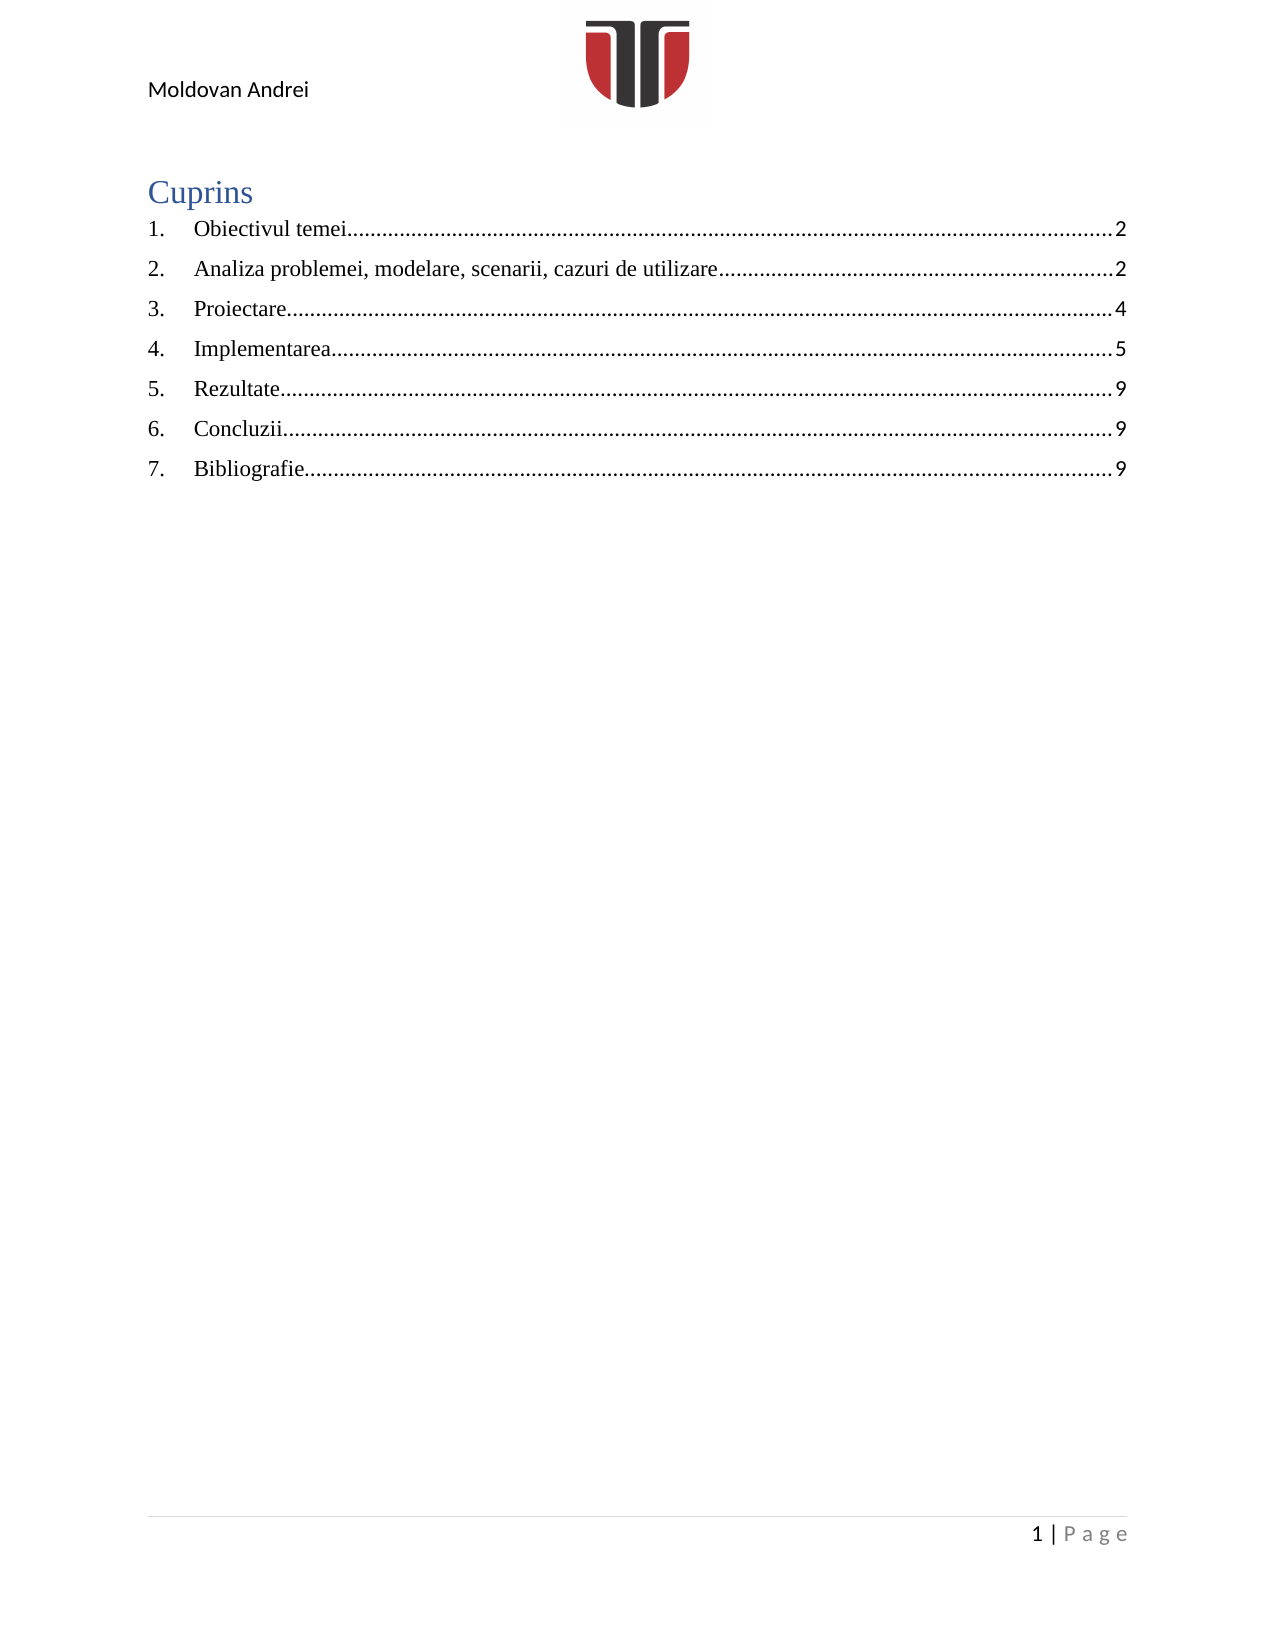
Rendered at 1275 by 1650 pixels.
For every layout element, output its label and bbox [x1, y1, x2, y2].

picture [564, 0, 711, 129]
